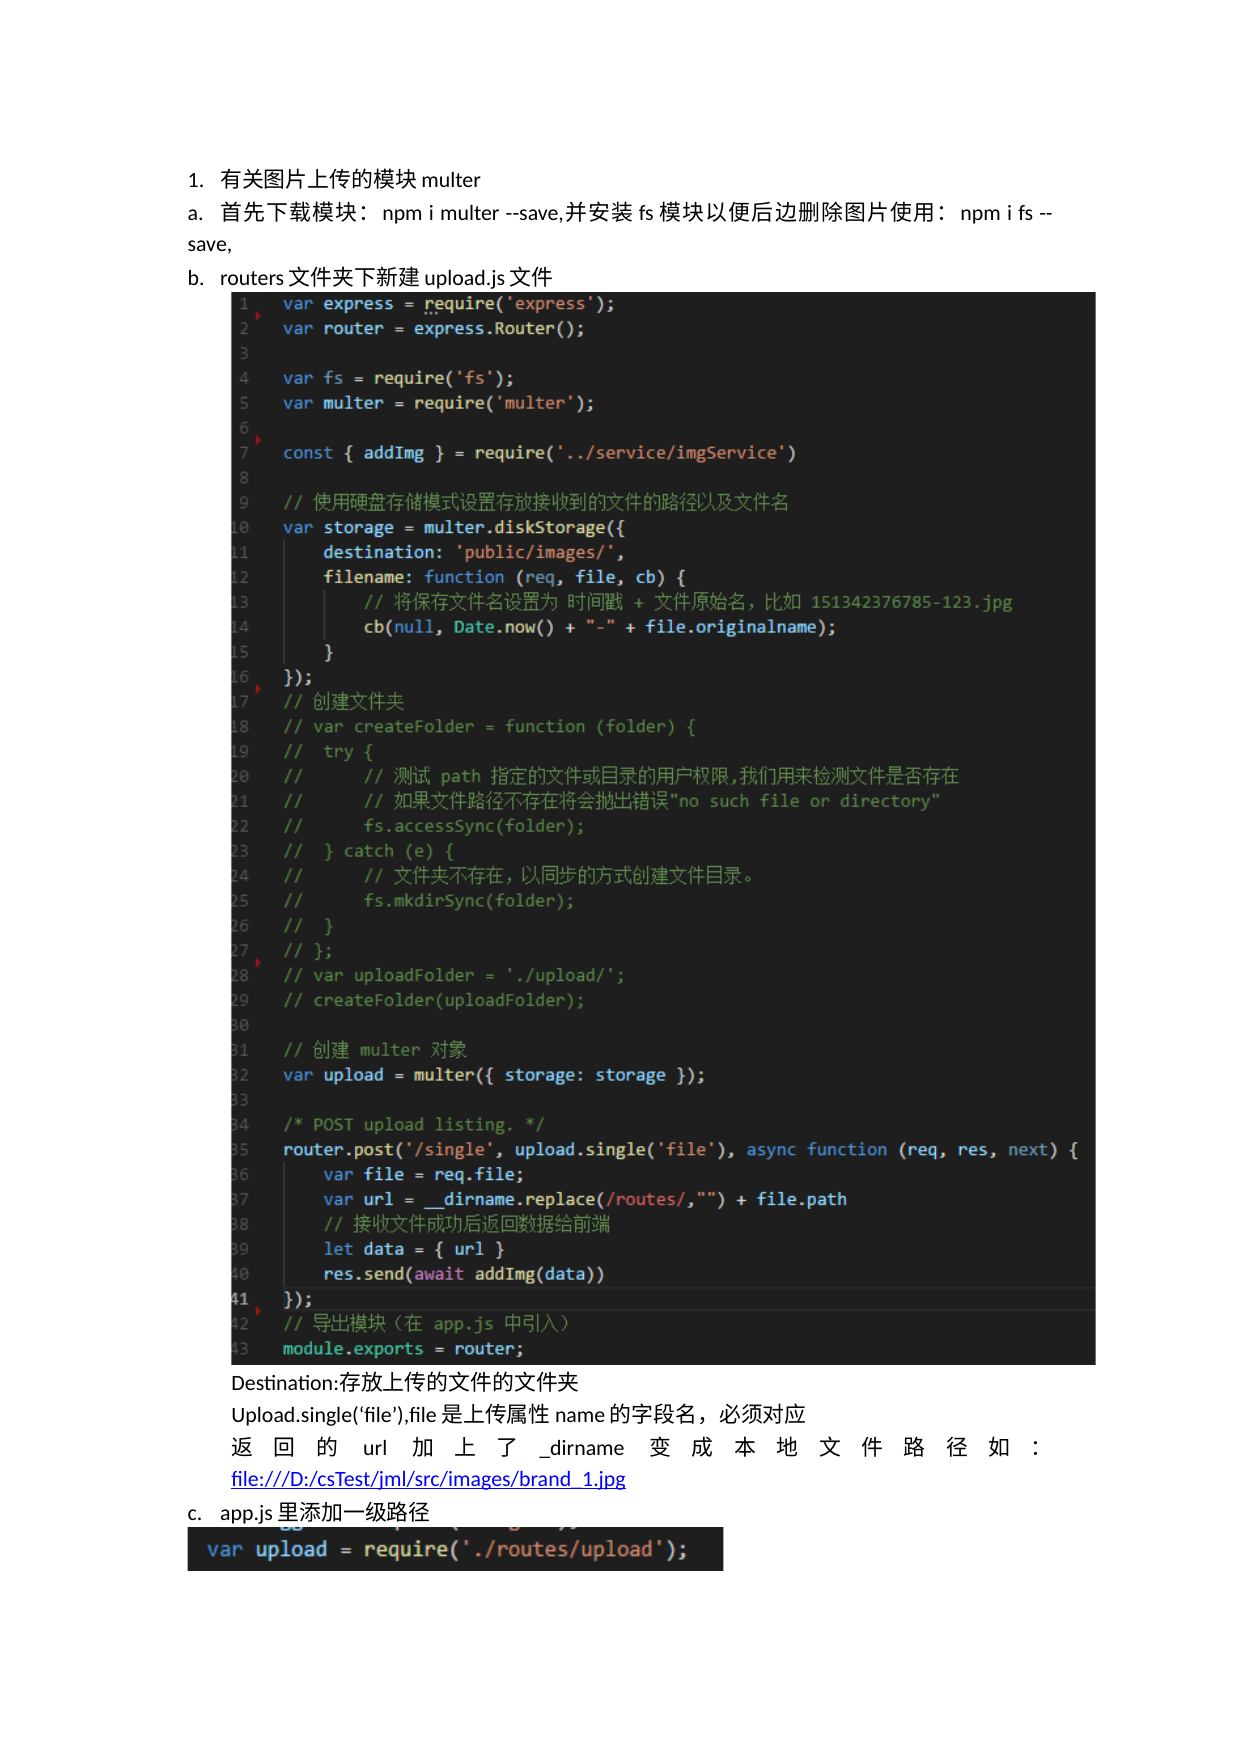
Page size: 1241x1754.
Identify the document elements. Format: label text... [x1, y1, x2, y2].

picture [231, 292, 1096, 1365]
list 有关图片上传的模块multer [187, 162, 1053, 194]
list routers文件夹下新建upload.js文件 [187, 259, 1053, 292]
list 首先下载模块：npm i multer --save,并安装fs模块以便后边删除图片使用：npm i fs --save, [187, 194, 1053, 259]
list 返回的url加上了_dirname变成本地文件路径如： file:///D:/csTest/jml/src/images/brand_1.jpg [187, 1429, 1053, 1494]
picture [187, 1527, 724, 1571]
list app.js里添加一级路径 [187, 1494, 1053, 1527]
list Upload.single(‘file’),file是上传属性name的字段名，必须对应 [187, 1397, 1053, 1429]
list Destination:存放上传的文件的文件夹 [187, 1364, 1053, 1397]
